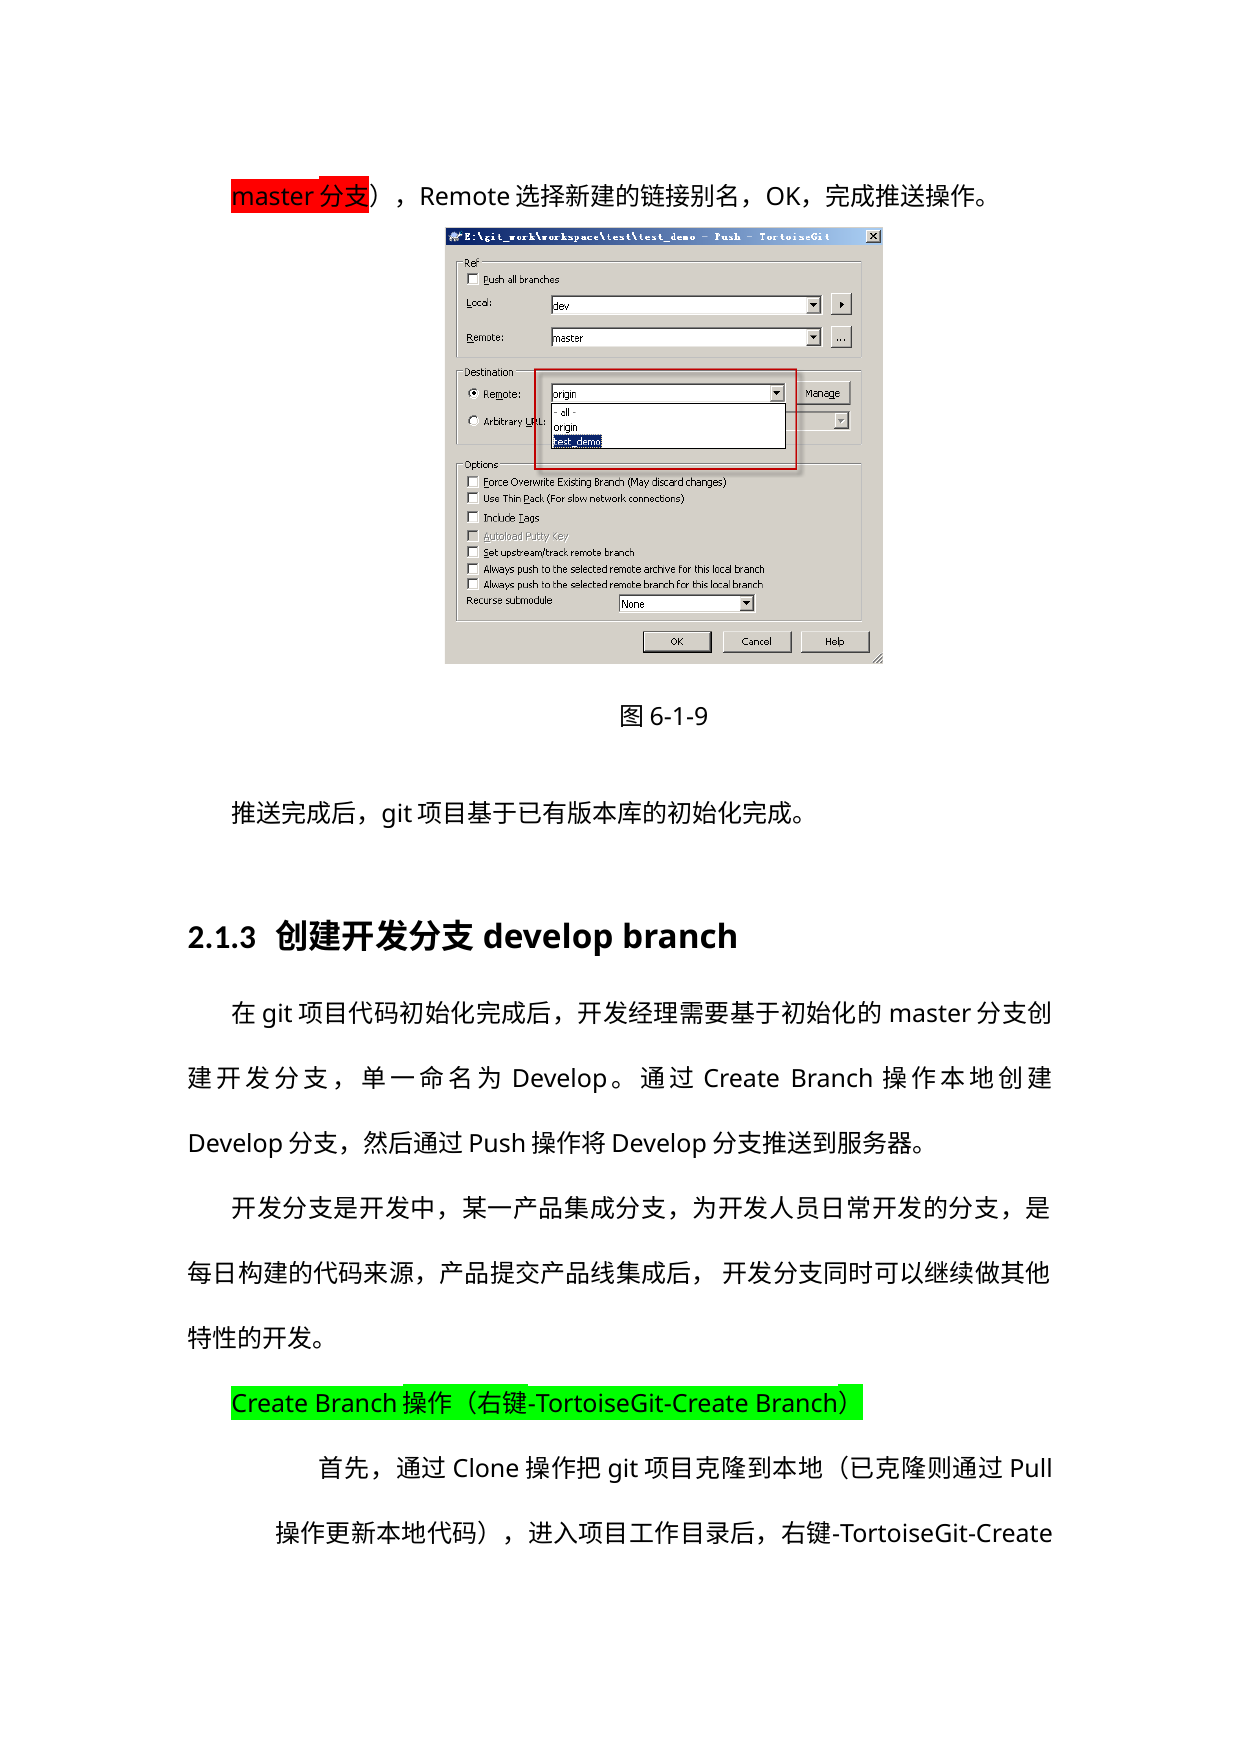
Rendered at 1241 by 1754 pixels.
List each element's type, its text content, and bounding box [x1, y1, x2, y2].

text 图6-1-9 [231, 682, 1053, 747]
picture [444, 227, 883, 664]
text Create Branch操作（右键-TortoiseGit-Create Branch） [187, 1369, 1053, 1434]
text 开发分支是开发中，某一产品集成分支，为开发人员日常开发的分支，是每日构建的代码来源，产品提交产品线集成后， 开发分支同时可以继续做其他特性的开发。 [187, 1174, 1053, 1369]
text 在git项目代码初始化完成后，开发经理需要基于初始化的master分支创建开发分支，单一命名为Develop。通过Create Branch操作本地创建Develop分支，然后通过Push操作将Develop分支推送到服务器。 [187, 979, 1053, 1174]
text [231, 162, 1053, 227]
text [275, 1434, 1053, 1564]
text 推送完成后，git项目基于已有版本库的初始化完成。 [187, 779, 1053, 844]
subtitle 创建开发分支 develop branch [187, 902, 1053, 967]
